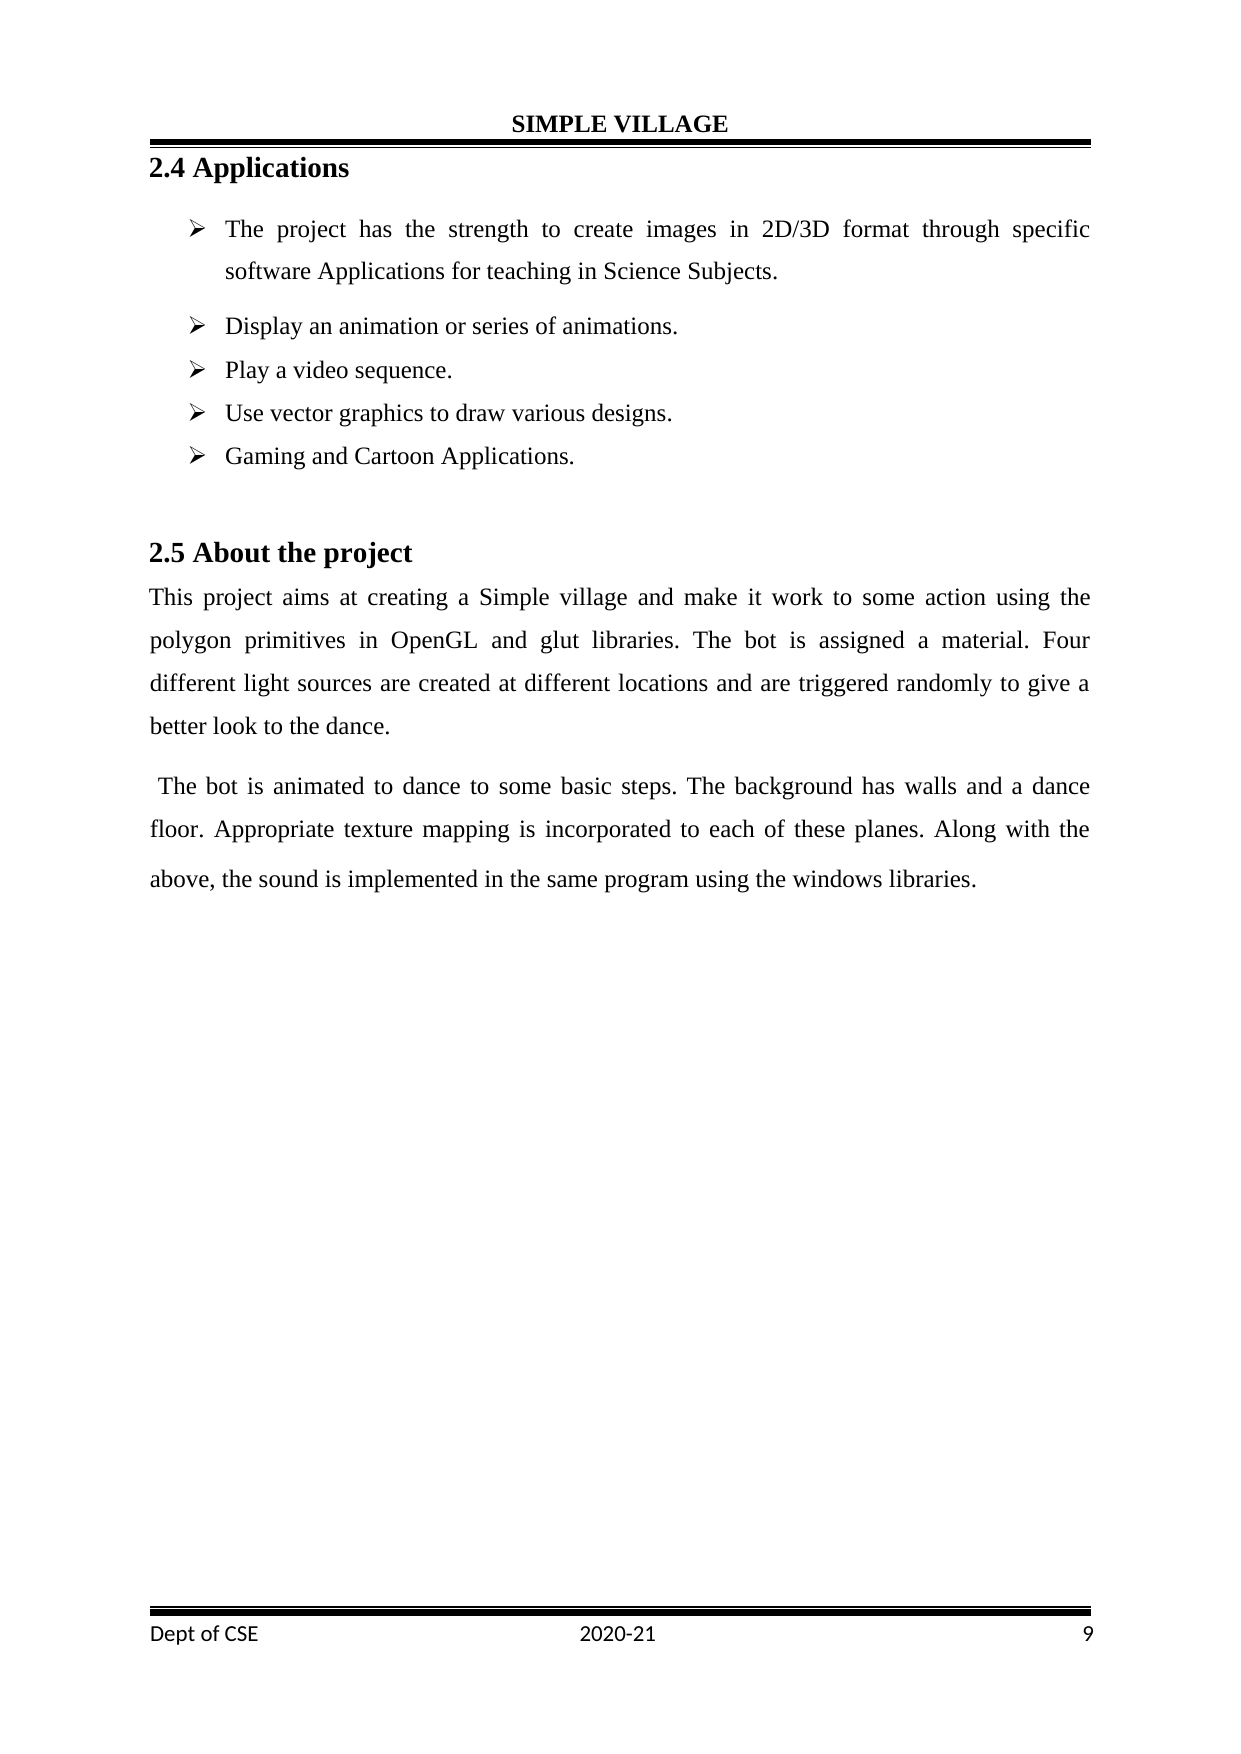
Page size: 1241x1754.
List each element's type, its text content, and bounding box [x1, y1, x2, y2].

subtitle 2.4 Applications [148, 151, 1092, 184]
text This project aims at creating a Simple village and make it work to some action using the polygon primitives in OpenGL and glut libraries. The bot is assigned a material. Four different light sources are created at different locations and are triggered randomly to give a better look to the dance. [148, 582, 1091, 740]
subtitle 2.5 About the project [148, 535, 1092, 569]
list Play a video sequence. [187, 355, 1091, 383]
list Display an animation or series of animations. [187, 311, 1091, 340]
list Gaming and Cartoon Applications. [187, 441, 1091, 470]
list Use vector graphics to draw various designs. [187, 398, 1091, 427]
list The project has the strength to create images in 2D/3D format through specific software Applications for teaching in Science Subjects. [187, 214, 1091, 285]
text The bot is animated to dance to some basic steps. The background has walls and a dance floor. Appropriate texture mapping is incorporated to each of these planes. Along with the above, the sound is implemented in the same program using the windows libraries. [148, 771, 1091, 893]
